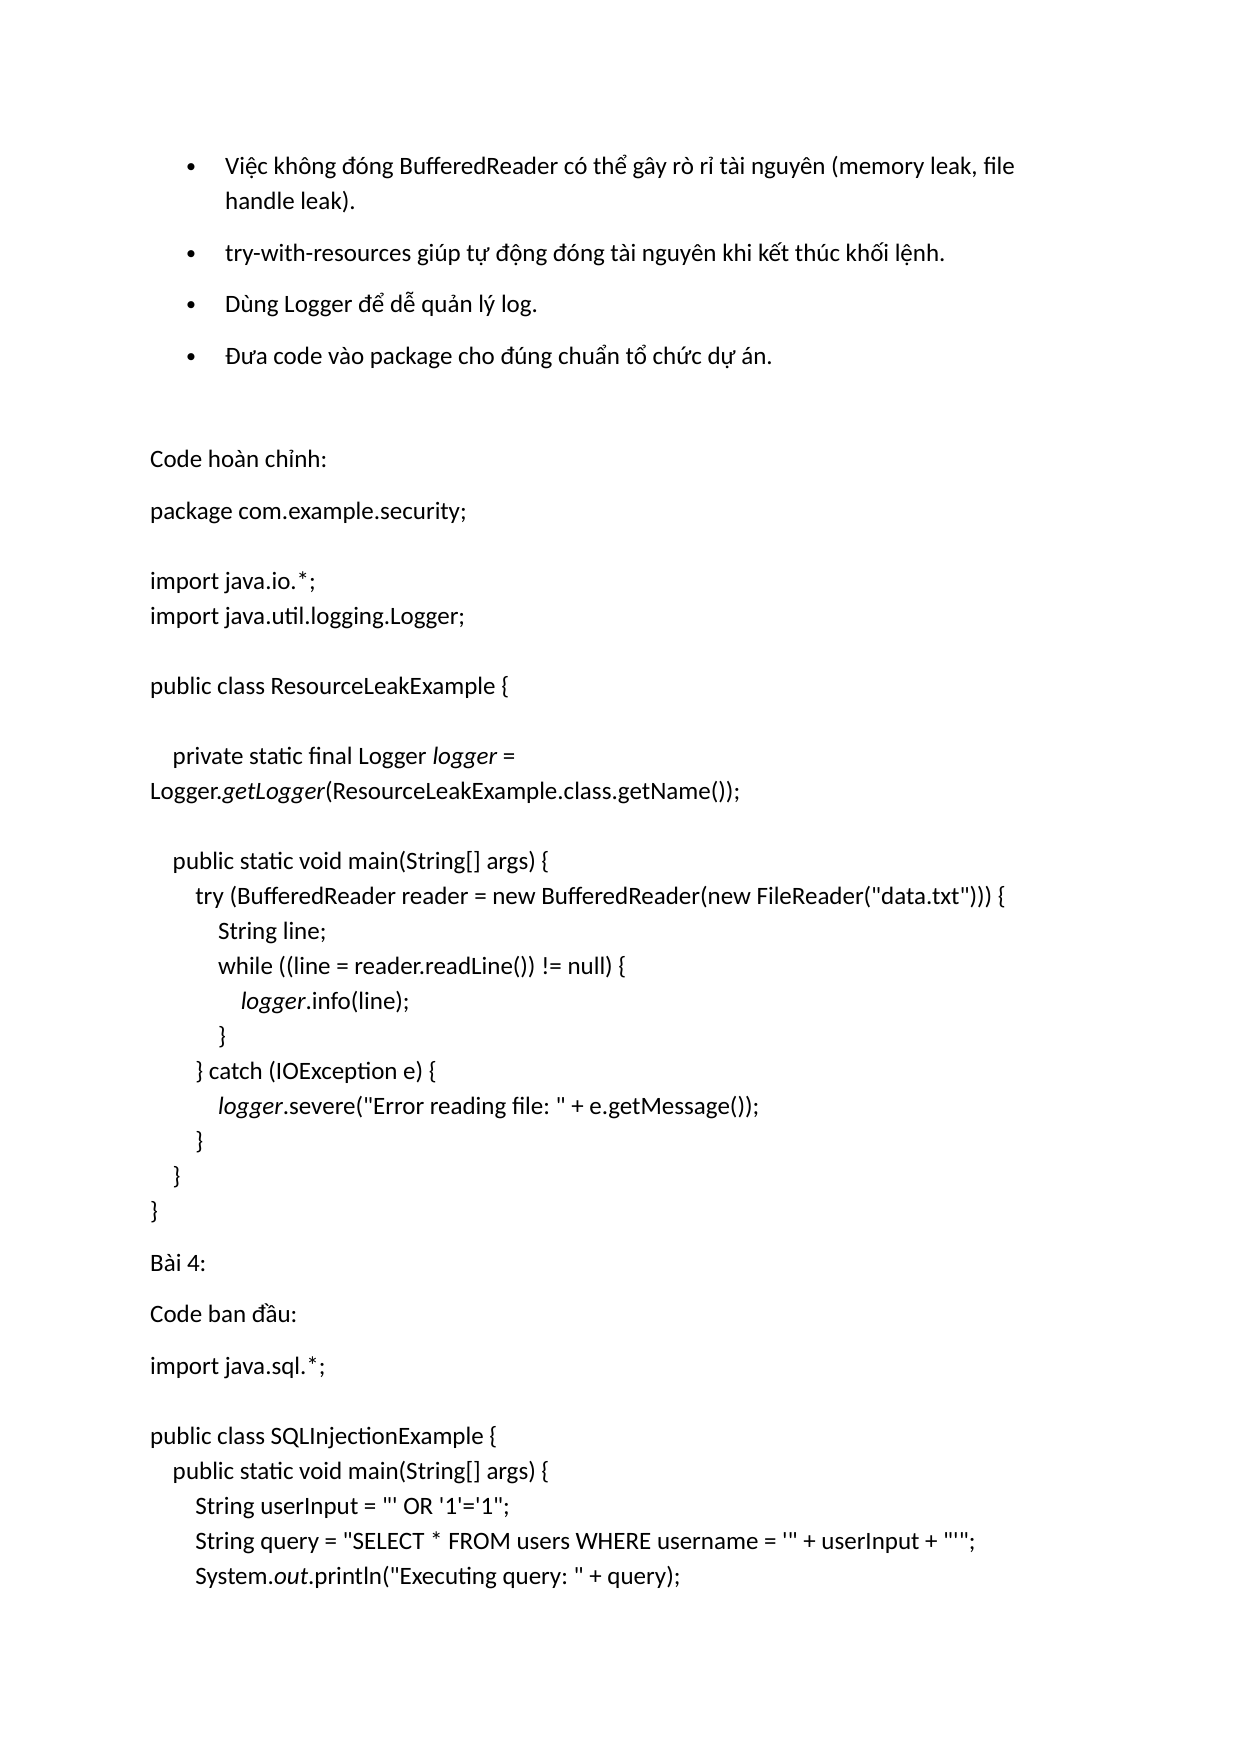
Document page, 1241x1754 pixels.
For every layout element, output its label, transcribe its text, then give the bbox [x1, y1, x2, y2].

text Code ban đầu: [150, 1298, 1090, 1329]
list Việc không đóng BufferedReader có thể gây rò rỉ tài nguyên (memory leak, file handle leak). [187, 150, 1090, 216]
text package com.example.security; import java.io.*; import java.util.logging.Logger; public class ResourceLeakExample { private static final Logger logger = Logger.getLogger(ResourceLeakExample.class.getName()); public static void main(String[] args) { try (BufferedReader reader = new BufferedReader(new FileReader("data.txt"))) { String line; while ((line = reader.readLine()) != null) { logger.info(line); } } catch (IOException e) { logger.severe("Error reading file: " + e.getMessage()); } } } [150, 495, 1090, 1226]
text Code hoàn chỉnh: [150, 443, 1090, 474]
list Dùng Logger để dễ quản lý log. [187, 288, 1090, 319]
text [150, 1350, 1090, 1591]
list Đưa code vào package cho đúng chuẩn tổ chức dự án. [187, 340, 1090, 371]
list try-with-resources giúp tự động đóng tài nguyên khi kết thúc khối lệnh. [187, 237, 1090, 267]
text Bài 4: [150, 1247, 1090, 1277]
